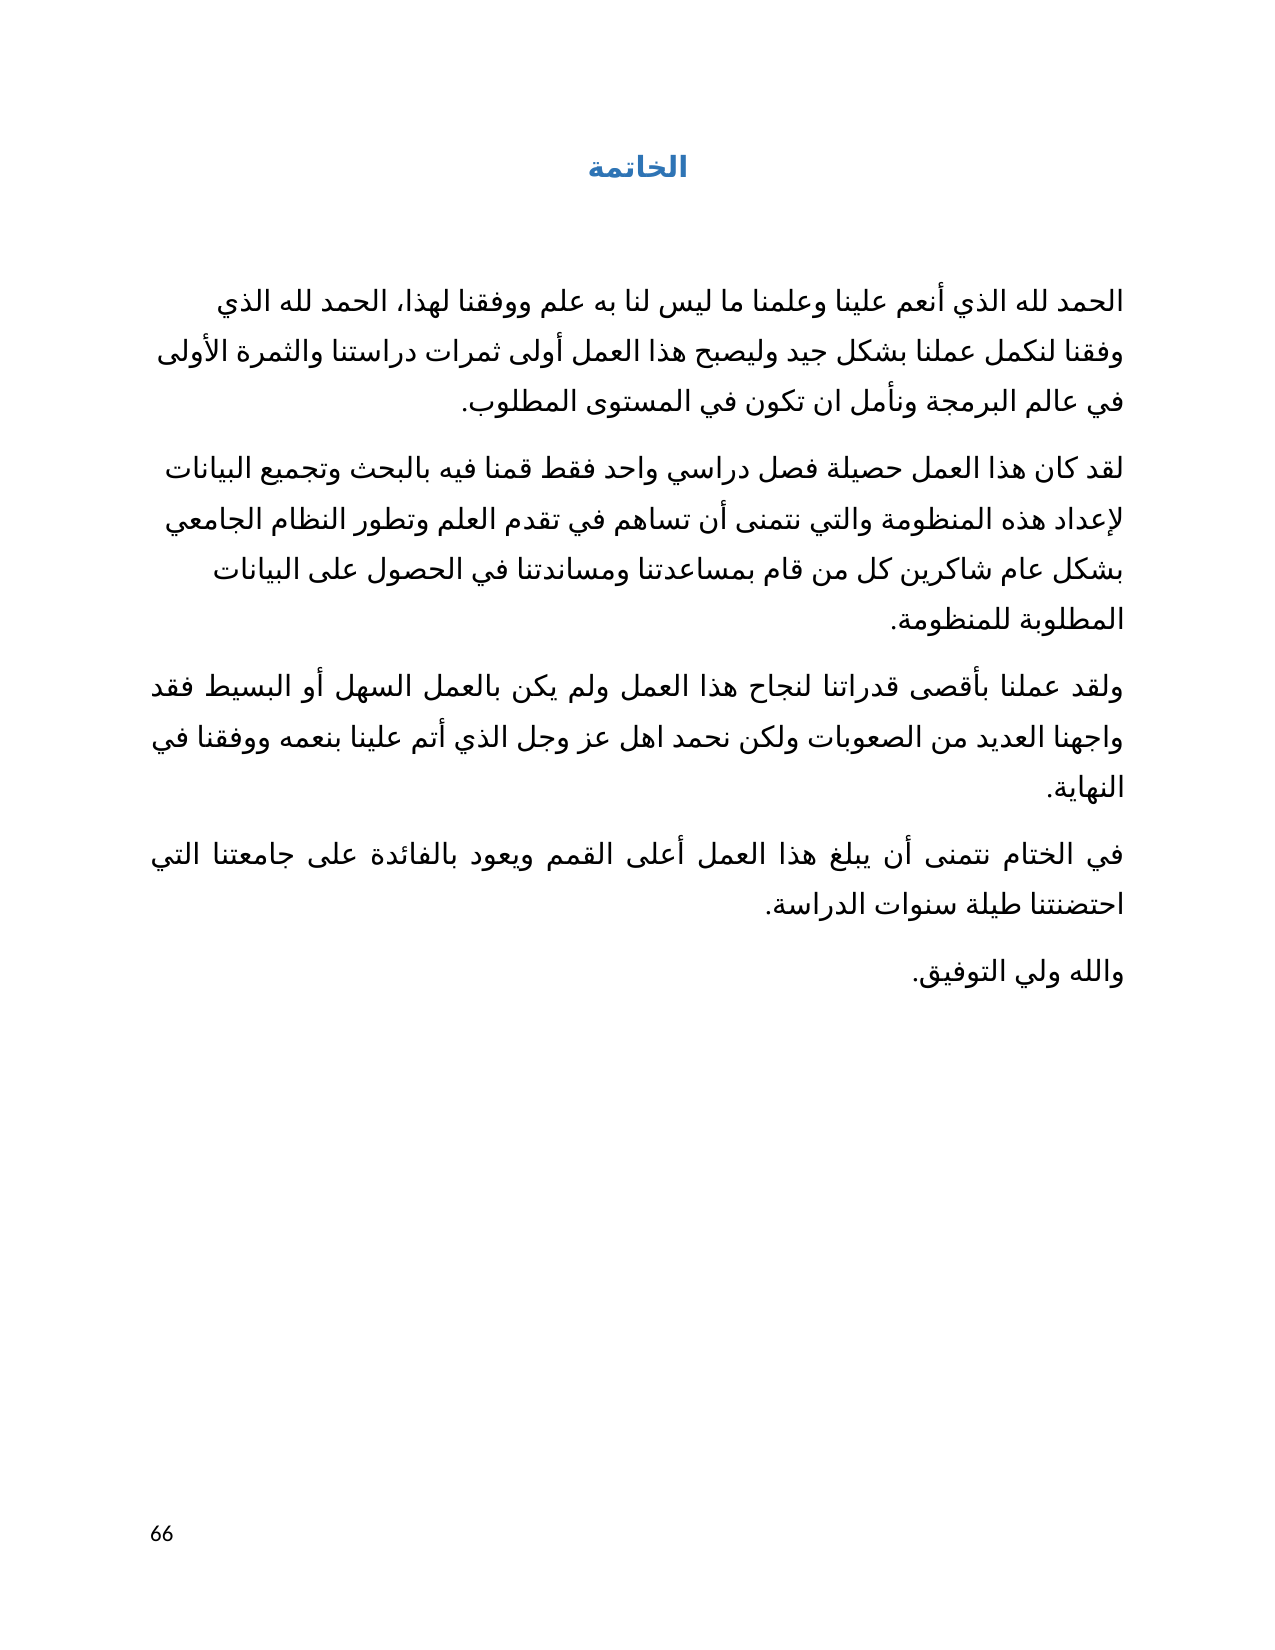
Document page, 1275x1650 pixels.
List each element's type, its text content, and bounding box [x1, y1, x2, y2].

text الحمد لله الذي أنعم علينا وعلمنا ما ليس لنا به علم ووفقنا لهذا، الحمد لله الذي وفقنا لنكمل عملنا بشكل جيد وليصبح هذا العمل أولى ثمرات دراستنا والثمرة الأولى في عالم البرمجة ونأمل ان تكون في المستوى المطلوب. [150, 284, 1125, 418]
text لقد كان هذا العمل حصيلة فصل دراسي واحد فقط قمنا فيه بالبحث وتجميع البيانات لإعداد هذه المنظومة والتي نتمنى أن تساهم في تقدم العلم وتطور النظام الجامعي بشكل عام شاكرين كل من قام بمساعدتنا ومساندتنا في الحصول على البيانات المطلوبة للمنظومة. [150, 452, 1125, 636]
text ولقد عملنا بأقصى قدراتنا لنجاح هذا العمل ولم يكن بالعمل السهل أو البسيط فقد واجهنا العديد من الصعوبات ولكن نحمد اهل عز وجل الذي أتم علينا بنعمه ووفقنا في النهاية. [150, 669, 1125, 804]
text والله ولي التوفيق. [150, 954, 1125, 988]
text الخاتمة [150, 150, 1125, 183]
text في الختام نتمنى أن يبلغ هذا العمل أعلى القمم ويعود بالفائدة على جامعتنا التي احتضنتنا طيلة سنوات الدراسة. [150, 837, 1125, 921]
